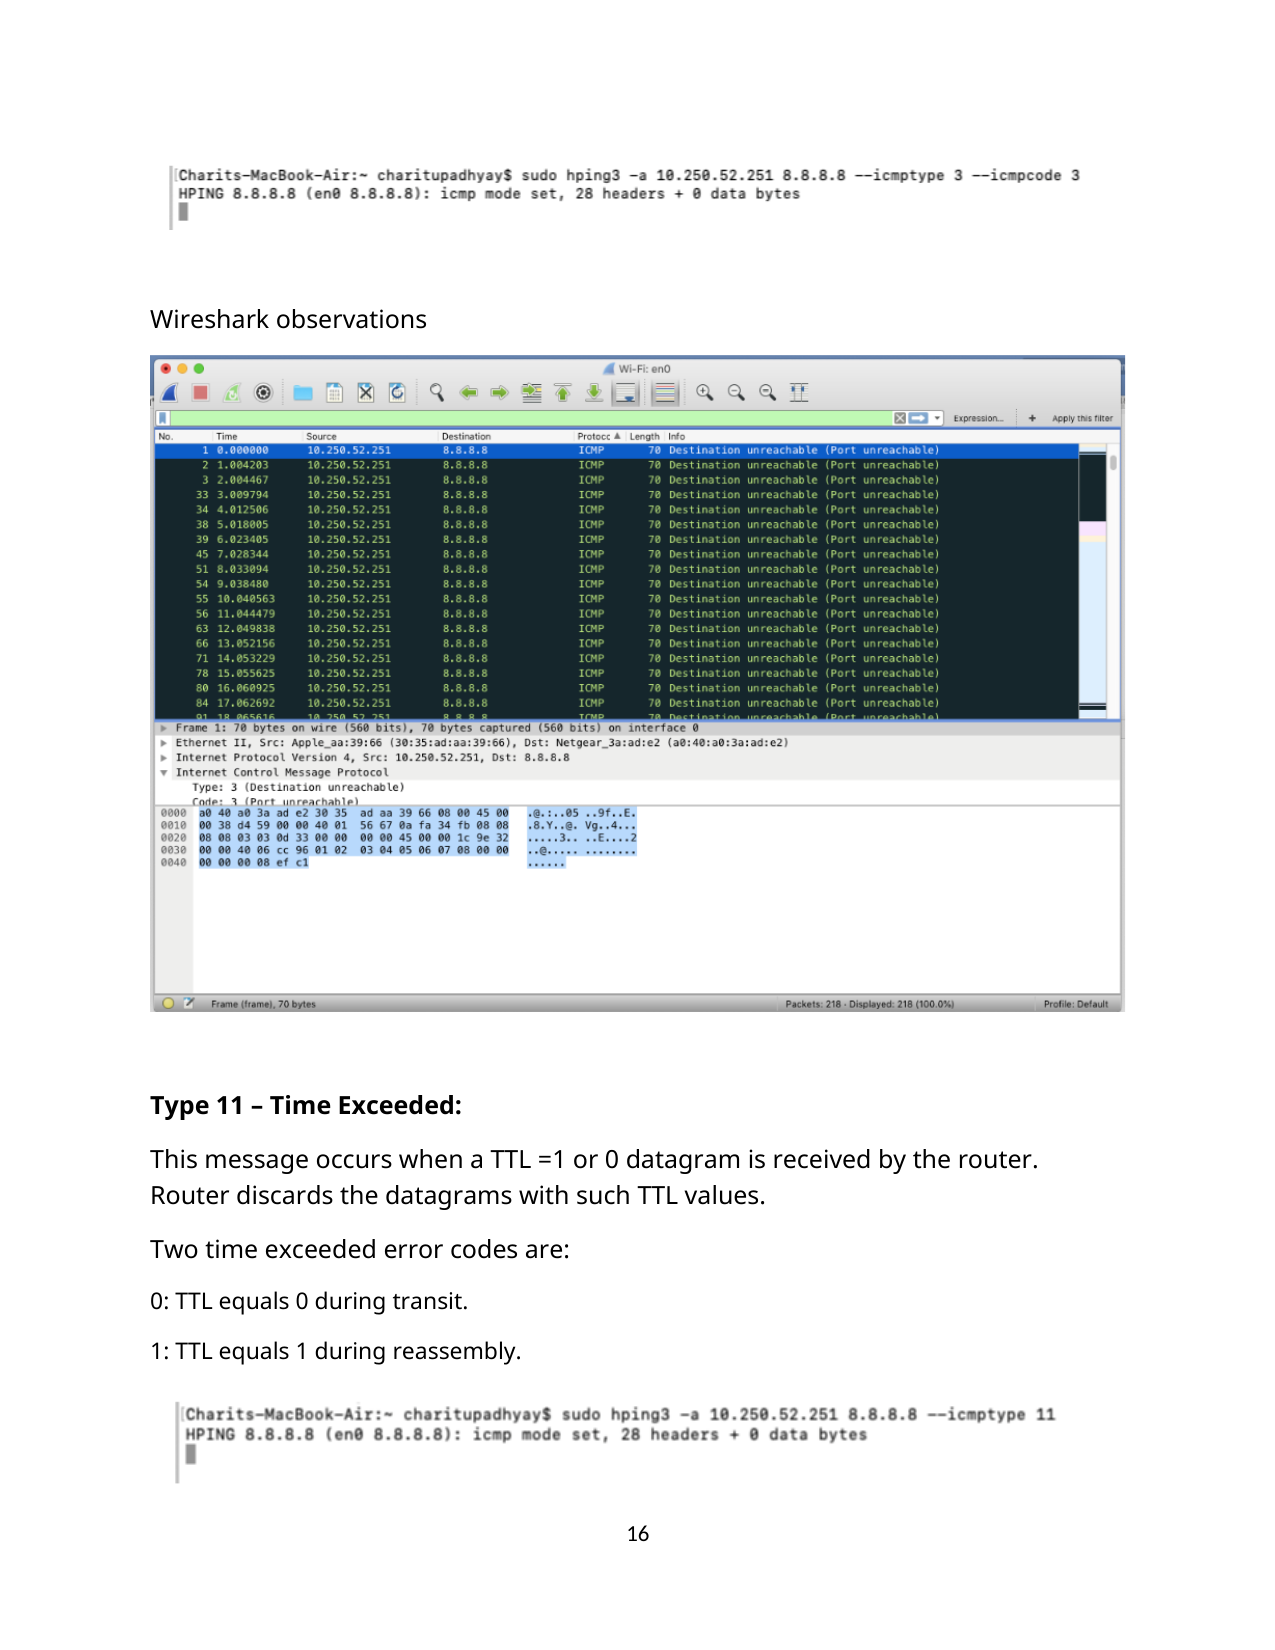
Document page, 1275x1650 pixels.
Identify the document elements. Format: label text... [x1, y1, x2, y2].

picture [150, 1385, 1125, 1495]
text Two time exceeded error codes are: [150, 1231, 1125, 1266]
text 0: TTL equals 0 during transit. [150, 1285, 1125, 1316]
picture [150, 150, 1125, 230]
text Wireshark observations [150, 302, 1125, 336]
picture [150, 355, 1125, 1012]
text Type 11 – Time Exceeded: [150, 1088, 1125, 1122]
text This message occurs when a TTL =1 or 0 datagram is received by the router. Router discards the datagrams with such TTL values. [150, 1141, 1125, 1212]
text 1: TTL equals 1 during reassembly. [150, 1335, 1125, 1367]
